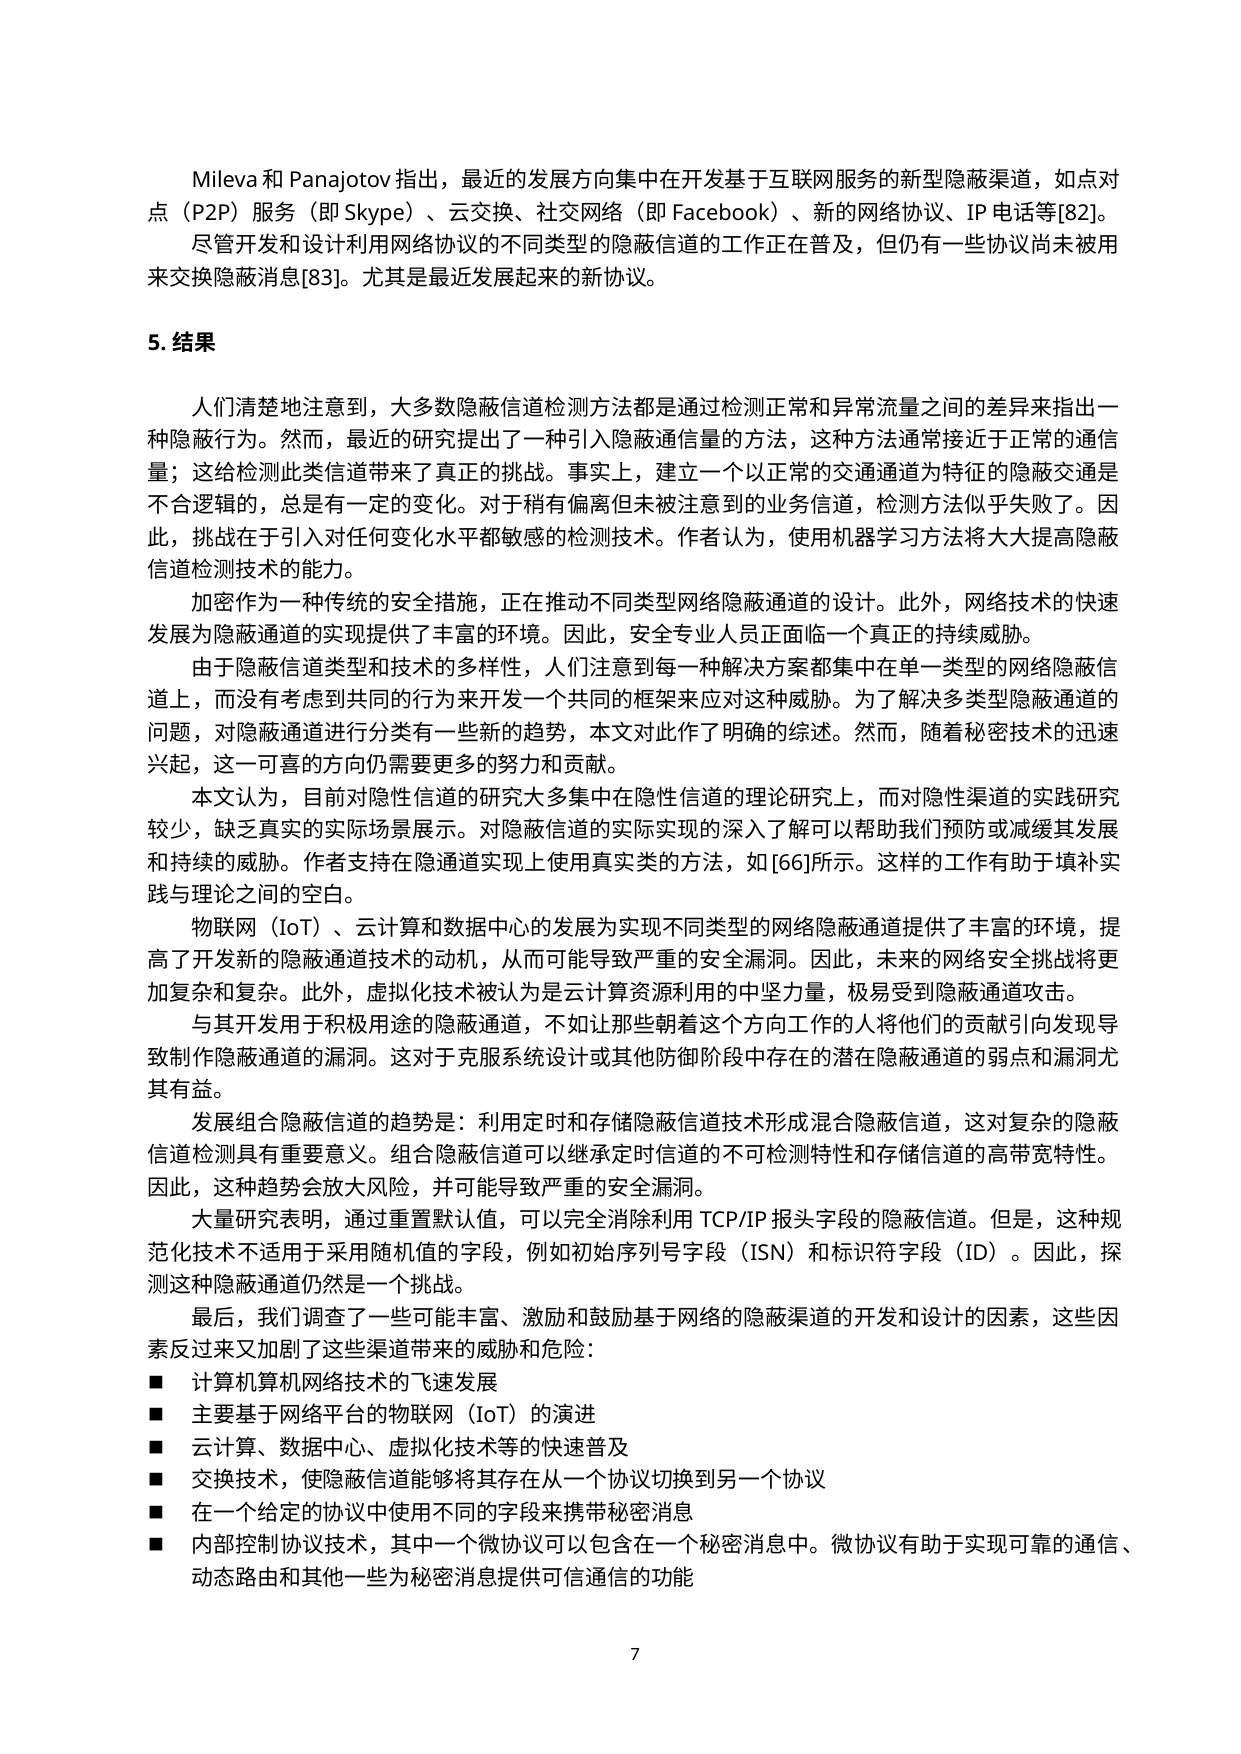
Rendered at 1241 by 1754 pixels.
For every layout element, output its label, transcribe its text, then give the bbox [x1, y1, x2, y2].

text 本文认为，目前对隐性信道的研究大多集中在隐性信道的理论研究上，而对隐性渠道的实践研究较少，缺乏真实的实际场景展示。对隐蔽信道的实际实现的深入了解可以帮助我们预防或减缓其发展和持续的威胁。作者支持在隐通道实现上使用真实类的方法，如[66]所示。这样的工作有助于填补实践与理论之间的空白。 [148, 779, 1122, 909]
list 云计算、数据中心、虚拟化技术等的快速普及 [148, 1429, 1122, 1462]
text 尽管开发和设计利用网络协议的不同类型的隐蔽信道的工作正在普及，但仍有一些协议尚未被用来交换隐蔽消息[83]。尤其是最近发展起来的新协议。 [148, 227, 1122, 292]
list 结果 [148, 324, 1122, 357]
text 人们清楚地注意到，大多数隐蔽信道检测方法都是通过检测正常和异常流量之间的差异来指出一种隐蔽行为。然而，最近的研究提出了一种引入隐蔽通信量的方法，这种方法通常接近于正常的通信量；这给检测此类信道带来了真正的挑战。事实上，建立一个以正常的交通通道为特征的隐蔽交通是不合逻辑的，总是有一定的变化。对于稍有偏离但未被注意到的业务信道，检测方法似乎失败了。因此，挑战在于引入对任何变化水平都敏感的检测技术。作者认为，使用机器学习方法将大大提高隐蔽信道检测技术的能力。 [148, 389, 1122, 584]
text 最后，我们调查了一些可能丰富、激励和鼓励基于网络的隐蔽渠道的开发和设计的因素，这些因素反过来又加剧了这些渠道带来的威胁和危险： [148, 1299, 1122, 1364]
text 加密作为一种传统的安全措施，正在推动不同类型网络隐蔽通道的设计。此外，网络技术的快速发展为隐蔽通道的实现提供了丰富的环境。因此，安全专业人员正面临一个真正的持续威胁。 [148, 584, 1122, 649]
list 交换技术，使隐蔽信道能够将其存在从一个协议切换到另一个协议 [148, 1462, 1122, 1494]
text 由于隐蔽信道类型和技术的多样性，人们注意到每一种解决方案都集中在单一类型的网络隐蔽信道上，而没有考虑到共同的行为来开发一个共同的框架来应对这种威胁。为了解决多类型隐蔽通道的问题，对隐蔽通道进行分类有一些新的趋势，本文对此作了明确的综述。然而，随着秘密技术的迅速兴起，这一可喜的方向仍需要更多的努力和贡献。 [148, 649, 1122, 779]
list 在一个给定的协议中使用不同的字段来携带秘密消息 [148, 1494, 1122, 1527]
text 与其开发用于积极用途的隐蔽通道，不如让那些朝着这个方向工作的人将他们的贡献引向发现导致制作隐蔽通道的漏洞。这对于克服系统设计或其他防御阶段中存在的潜在隐蔽通道的弱点和漏洞尤其有益。 [148, 1007, 1122, 1104]
text 发展组合隐蔽信道的趋势是：利用定时和存储隐蔽信道技术形成混合隐蔽信道，这对复杂的隐蔽信道检测具有重要意义。组合隐蔽信道可以继承定时信道的不可检测特性和存储信道的高带宽特性。因此，这种趋势会放大风险，并可能导致严重的安全漏洞。 [148, 1104, 1122, 1202]
text 大量研究表明，通过重置默认值，可以完全消除利用TCP/IP报头字段的隐蔽信道。但是，这种规范化技术不适用于采用随机值的字段，例如初始序列号字段（ISN）和标识符字段（ID）。因此，探测这种隐蔽通道仍然是一个挑战。 [148, 1202, 1122, 1299]
text 物联网（IoT）、云计算和数据中心的发展为实现不同类型的网络隐蔽通道提供了丰富的环境，提高了开发新的隐蔽通道技术的动机，从而可能导致严重的安全漏洞。因此，未来的网络安全挑战将更加复杂和复杂。此外，虚拟化技术被认为是云计算资源利用的中坚力量，极易受到隐蔽通道攻击。 [148, 909, 1122, 1007]
list 主要基于网络平台的物联网（IoT）的演进 [148, 1397, 1122, 1429]
list 内部控制协议技术，其中一个微协议可以包含在一个秘密消息中。微协议有助于实现可靠的通信、动态路由和其他一些为秘密消息提供可信通信的功能 [148, 1527, 1122, 1592]
list 计算机算机网络技术的飞速发展 [148, 1364, 1122, 1397]
text Mileva和Panajotov指出，最近的发展方向集中在开发基于互联网服务的新型隐蔽渠道，如点对点（P2P）服务（即Skype）、云交换、社交网络（即Facebook）、新的网络协议、IP电话等[82]。 [148, 162, 1122, 227]
